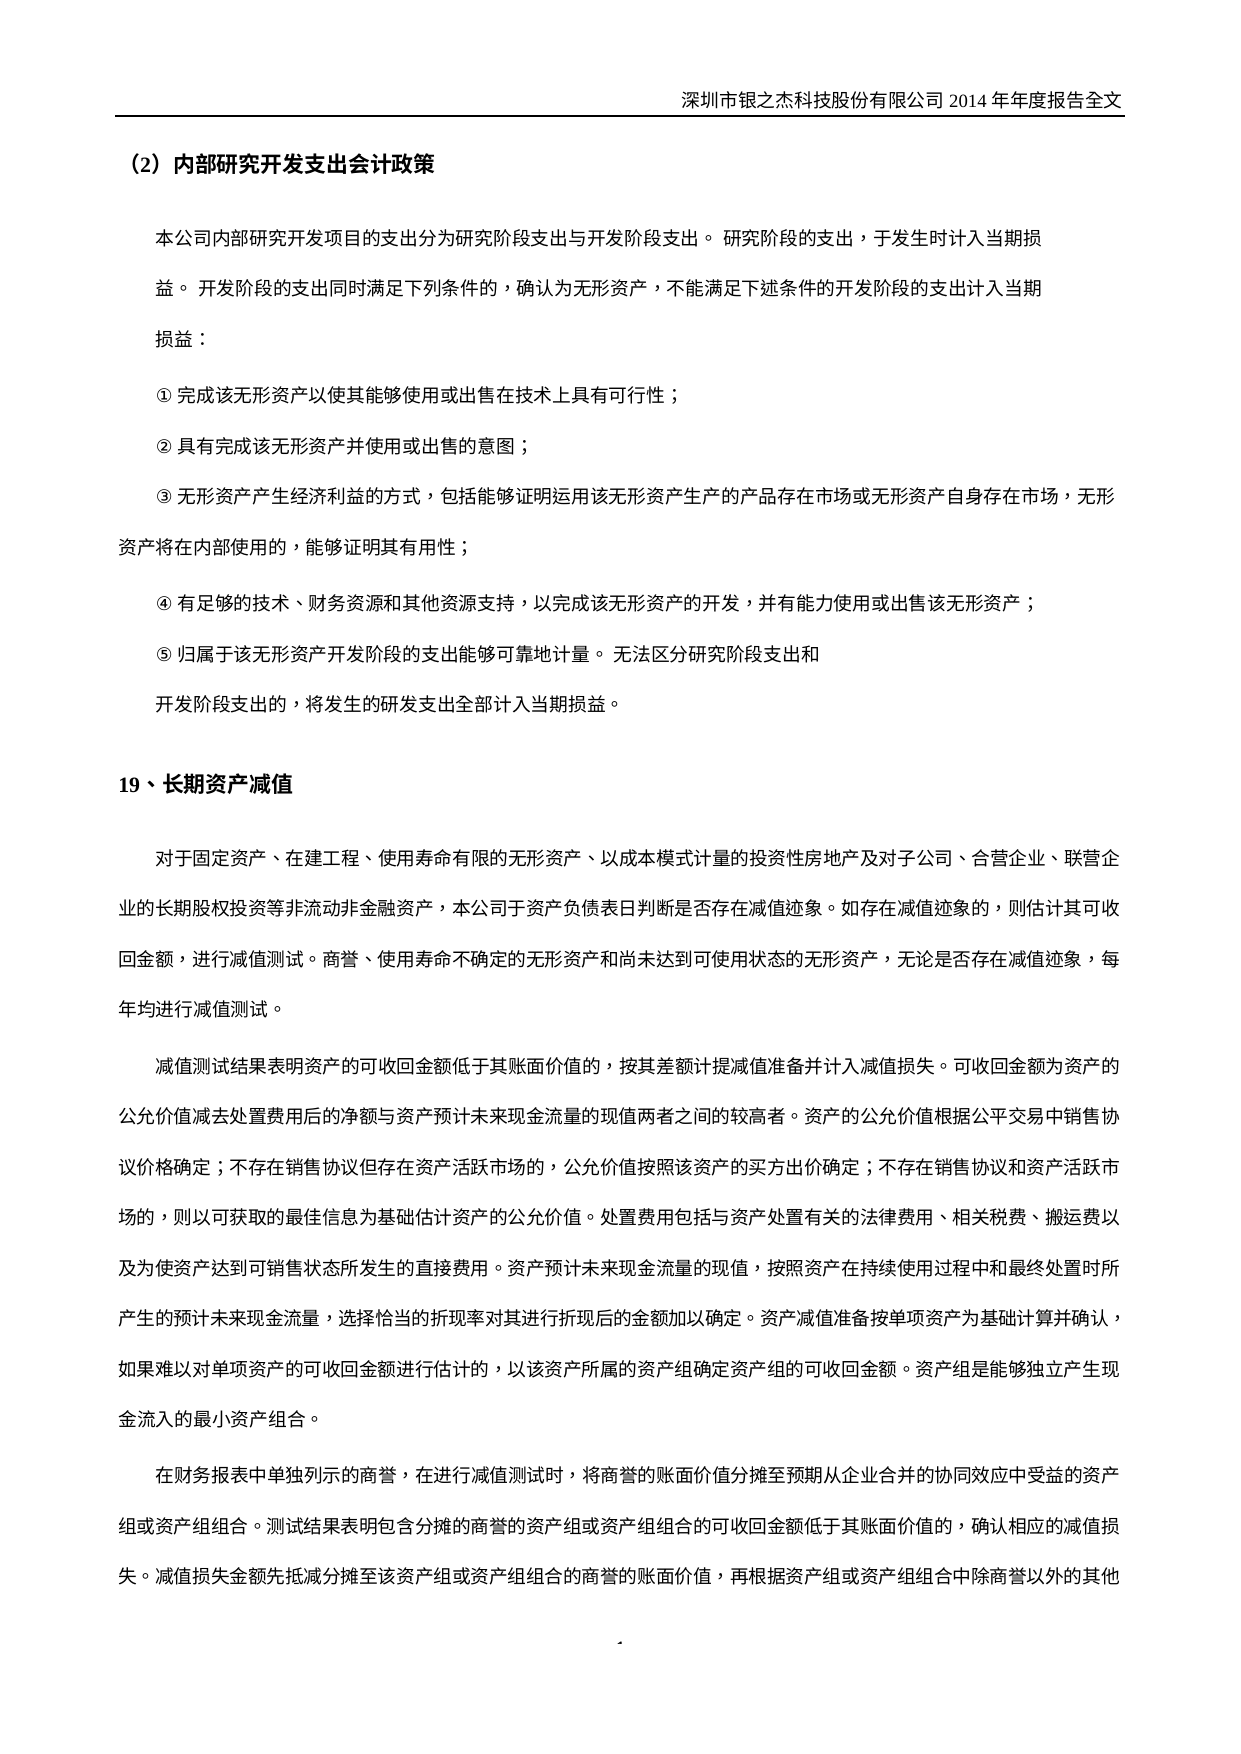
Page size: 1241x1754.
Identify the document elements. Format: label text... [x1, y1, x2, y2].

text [118, 1463, 1122, 1589]
text ⑤ 归属于该无形资产开发阶段的支出能够可靠地计量。 无法区分研究阶段支出和开发阶段支出的，将发生的研发支出全部计入当期损益。 [156, 641, 833, 717]
text ② 具有完成该无形资产并使用或出售的意图； [156, 433, 1133, 458]
subtitle （2）内部研究开发支出会计政策 [118, 149, 1133, 179]
text 减值测试结果表明资产的可收回金额低于其账面价值的，按其差额计提减值准备并计入减值损失。可收回金额为资产的 公允价值减去处置费用后的净额与资产预计未来现金流量的现值两者之间的较高者。资产的公允价值根据公平交易中销售协 议价格确定；不存在销售协议但存在资产活跃市场的，公允价值按照该资产的买方出价确定；不存在销售协议和资产活跃市 场的，则以可获取的最佳信息为基础估计资产的公允价值。处置费用包括与资产处置有关的法律费用、相关税费、搬运费以 及为使资产达到可销售状态所发生的直接费用。资产预计未来现金流量的现值，按照资产在持续使用过程中和最终处置时所 产生的预计未来现金流量，选择恰当的折现率对其进行折现后的金额加以确定。资产减值准备按单项资产为基础计算并确认， 如果难以对单项资产的可收回金额进行估计的，以该资产所属的资产组确定资产组的可收回金额。资产组是能够独立产生现 金流入的最小资产组合。 [118, 1053, 1133, 1432]
text 本公司内部研究开发项目的支出分为研究阶段支出与开发阶段支出。 研究阶段的支出，于发生时计入当期损益。 开发阶段的支出同时满足下列条件的，确认为无形资产，不能满足下述条件的开发阶段的支出计入当期损益： [156, 225, 1058, 352]
text ① 完成该无形资产以使其能够使用或出售在技术上具有可行性； [156, 382, 1133, 408]
text 对于固定资产、在建工程、使用寿命有限的无形资产、以成本模式计量的投资性房地产及对子公司、合营企业、联营企 业的长期股权投资等非流动非金融资产，本公司于资产负债表日判断是否存在减值迹象。如存在减值迹象的，则估计其可收 回金额，进行减值测试。商誉、使用寿命不确定的无形资产和尚未达到可使用状态的无形资产，无论是否存在减值迹象，每 年均进行减值测试。 [118, 845, 1122, 1022]
text ③ 无形资产产生经济利益的方式，包括能够证明运用该无形资产生产的产品存在市场或无形资产自身存在市场，无形 资产将在内部使用的，能够证明其有用性； [118, 484, 1119, 560]
subtitle 19、长期资产减值 [118, 769, 1133, 799]
text ④ 有足够的技术、财务资源和其他资源支持，以完成该无形资产的开发，并有能力使用或出售该无形资产； [156, 590, 1133, 616]
